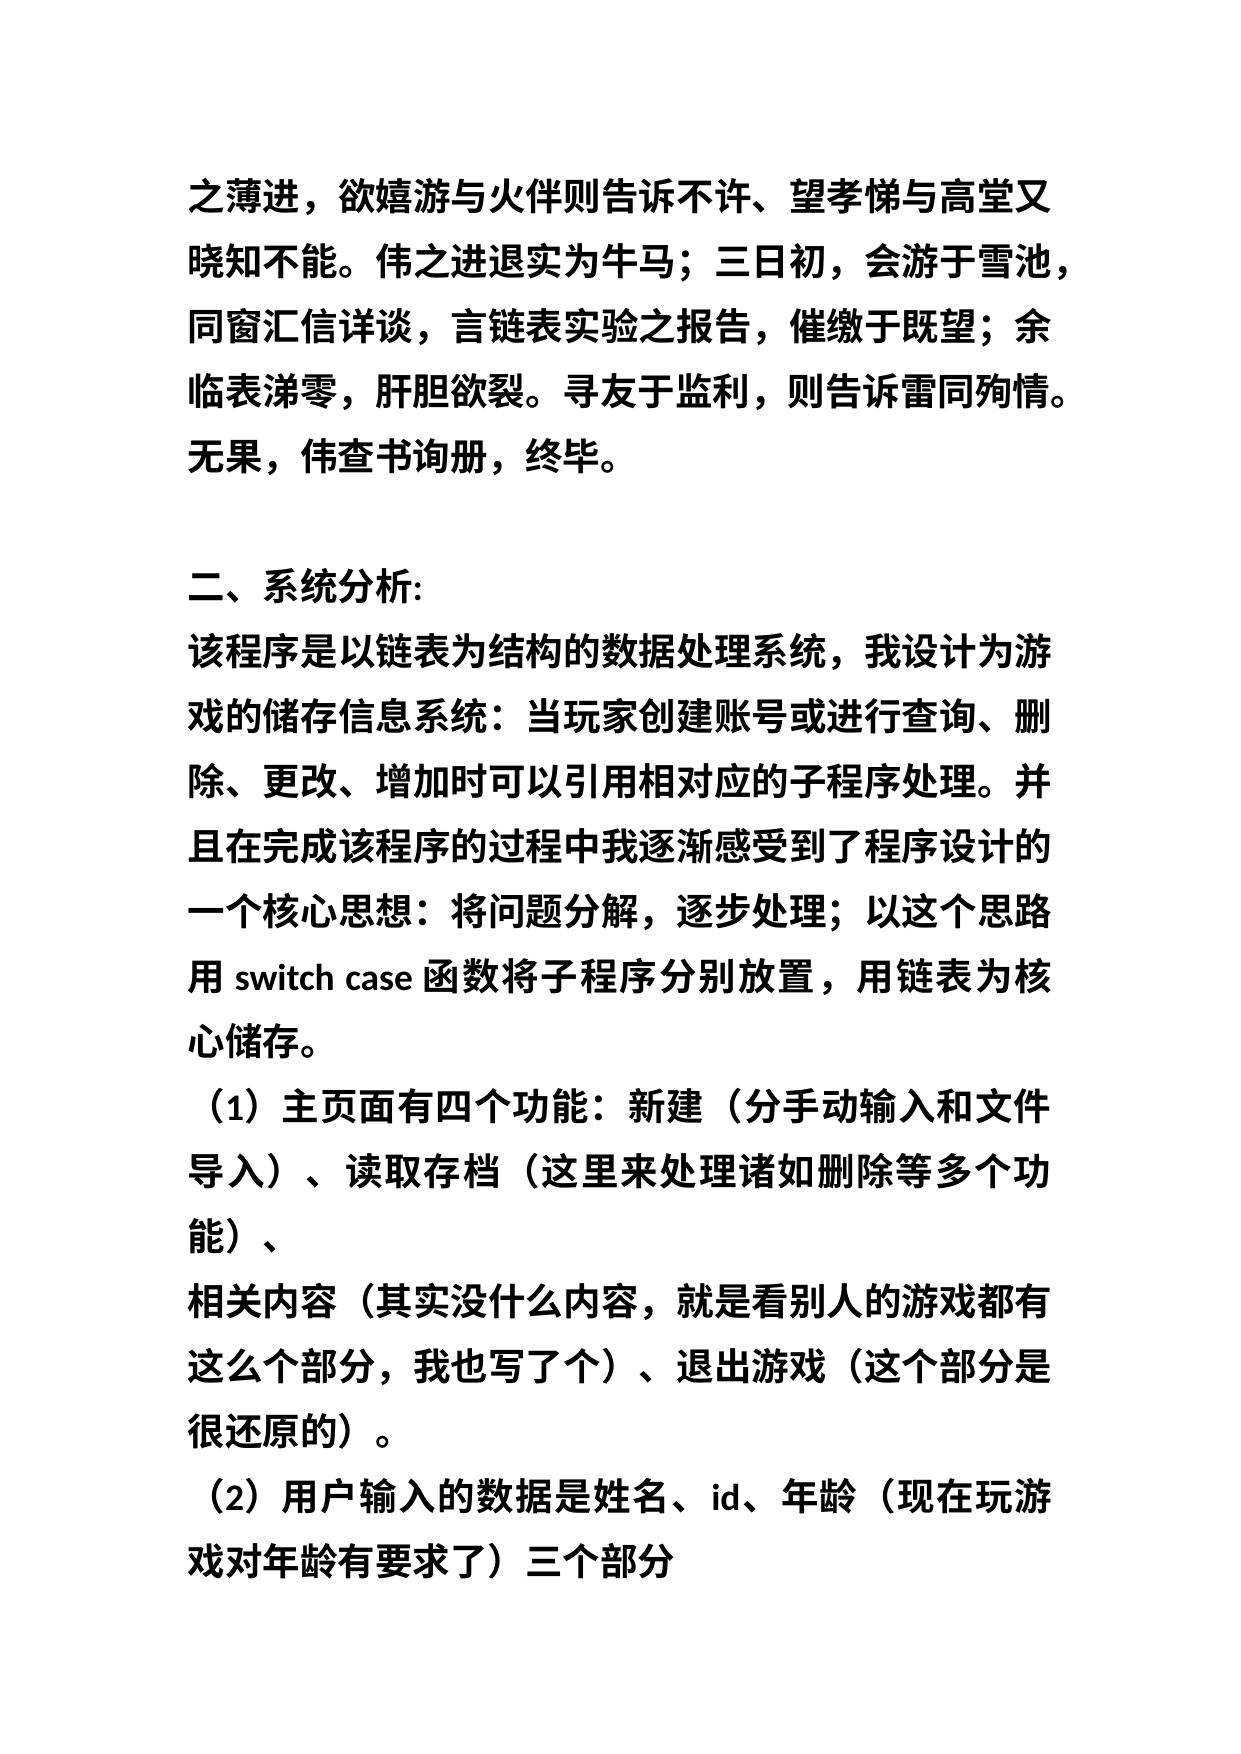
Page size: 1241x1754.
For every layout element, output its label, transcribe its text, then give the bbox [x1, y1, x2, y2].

list 系统分析: [187, 552, 1053, 617]
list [187, 162, 1053, 422]
list 相关内容（其实没什么内容，就是看别人的游戏都有这么个部分，我也写了个）、退出游戏（这个部分是很还原的）。 [187, 1267, 1053, 1462]
list 用户输入的数据是姓名、id、年龄（现在玩游戏对年龄有要求了）三个部分 [187, 1462, 1053, 1592]
list 该程序是以链表为结构的数据处理系统，我设计为游戏的储存信息系统：当玩家创建账号或进行查询、删除、更改、增加时可以引用相对应的子程序处理。并且在完成该程序的过程中我逐渐感受到了程序设计的一个核心思想：将问题分解，逐步处理；以这个思路用switch case函数将子程序分别放置，用链表为核心储存。 [187, 617, 1053, 1072]
list 无果，伟查书询册，终毕。 [187, 422, 1053, 487]
list 主页面有四个功能：新建（分手动输入和文件导入）、读取存档（这里来处理诸如删除等多个功能）、 [187, 1072, 1053, 1267]
